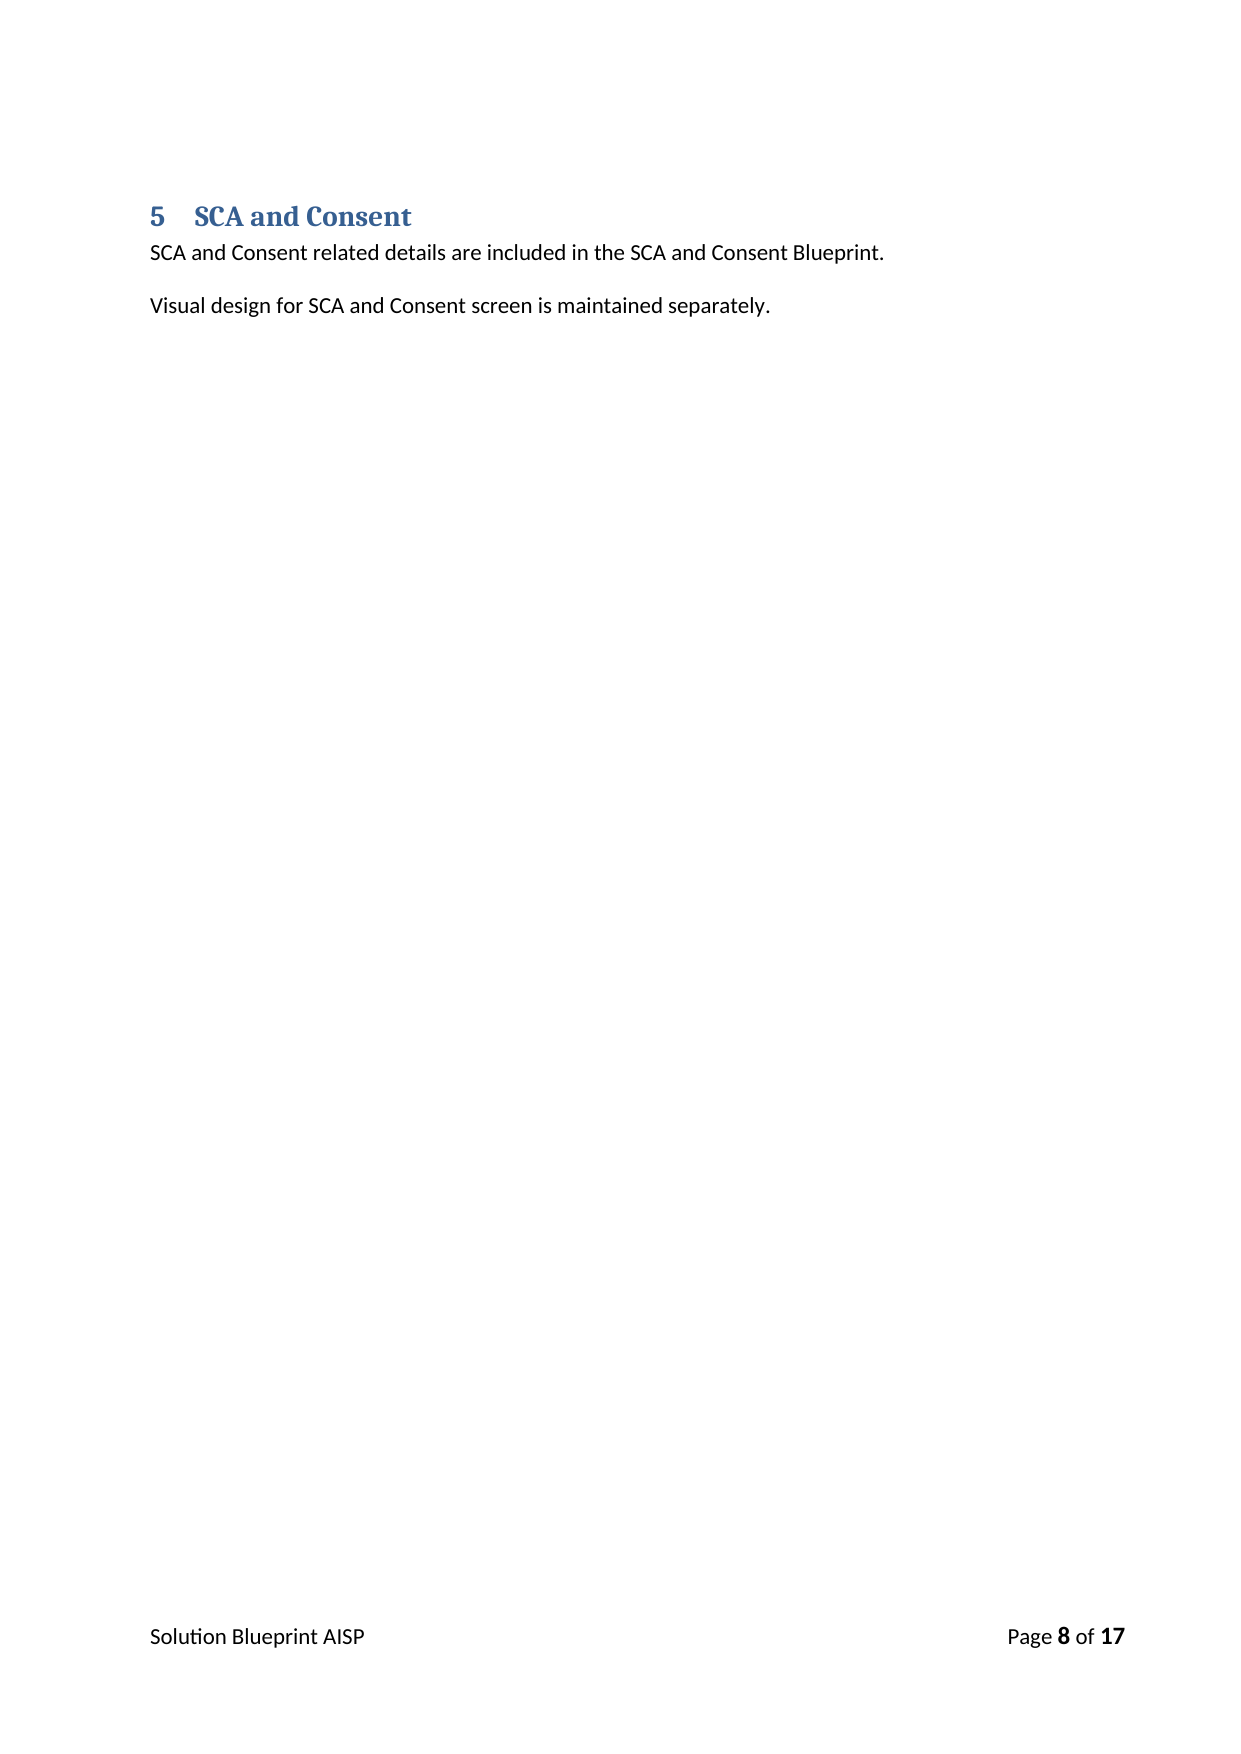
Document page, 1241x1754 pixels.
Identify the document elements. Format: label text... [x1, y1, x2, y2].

text SCA and Consent related details are included in the SCA and Consent Blueprint. [150, 238, 1090, 267]
subtitle SCA and Consent [150, 200, 1090, 233]
text Visual design for SCA and Consent screen is maintained separately. [150, 292, 1090, 319]
